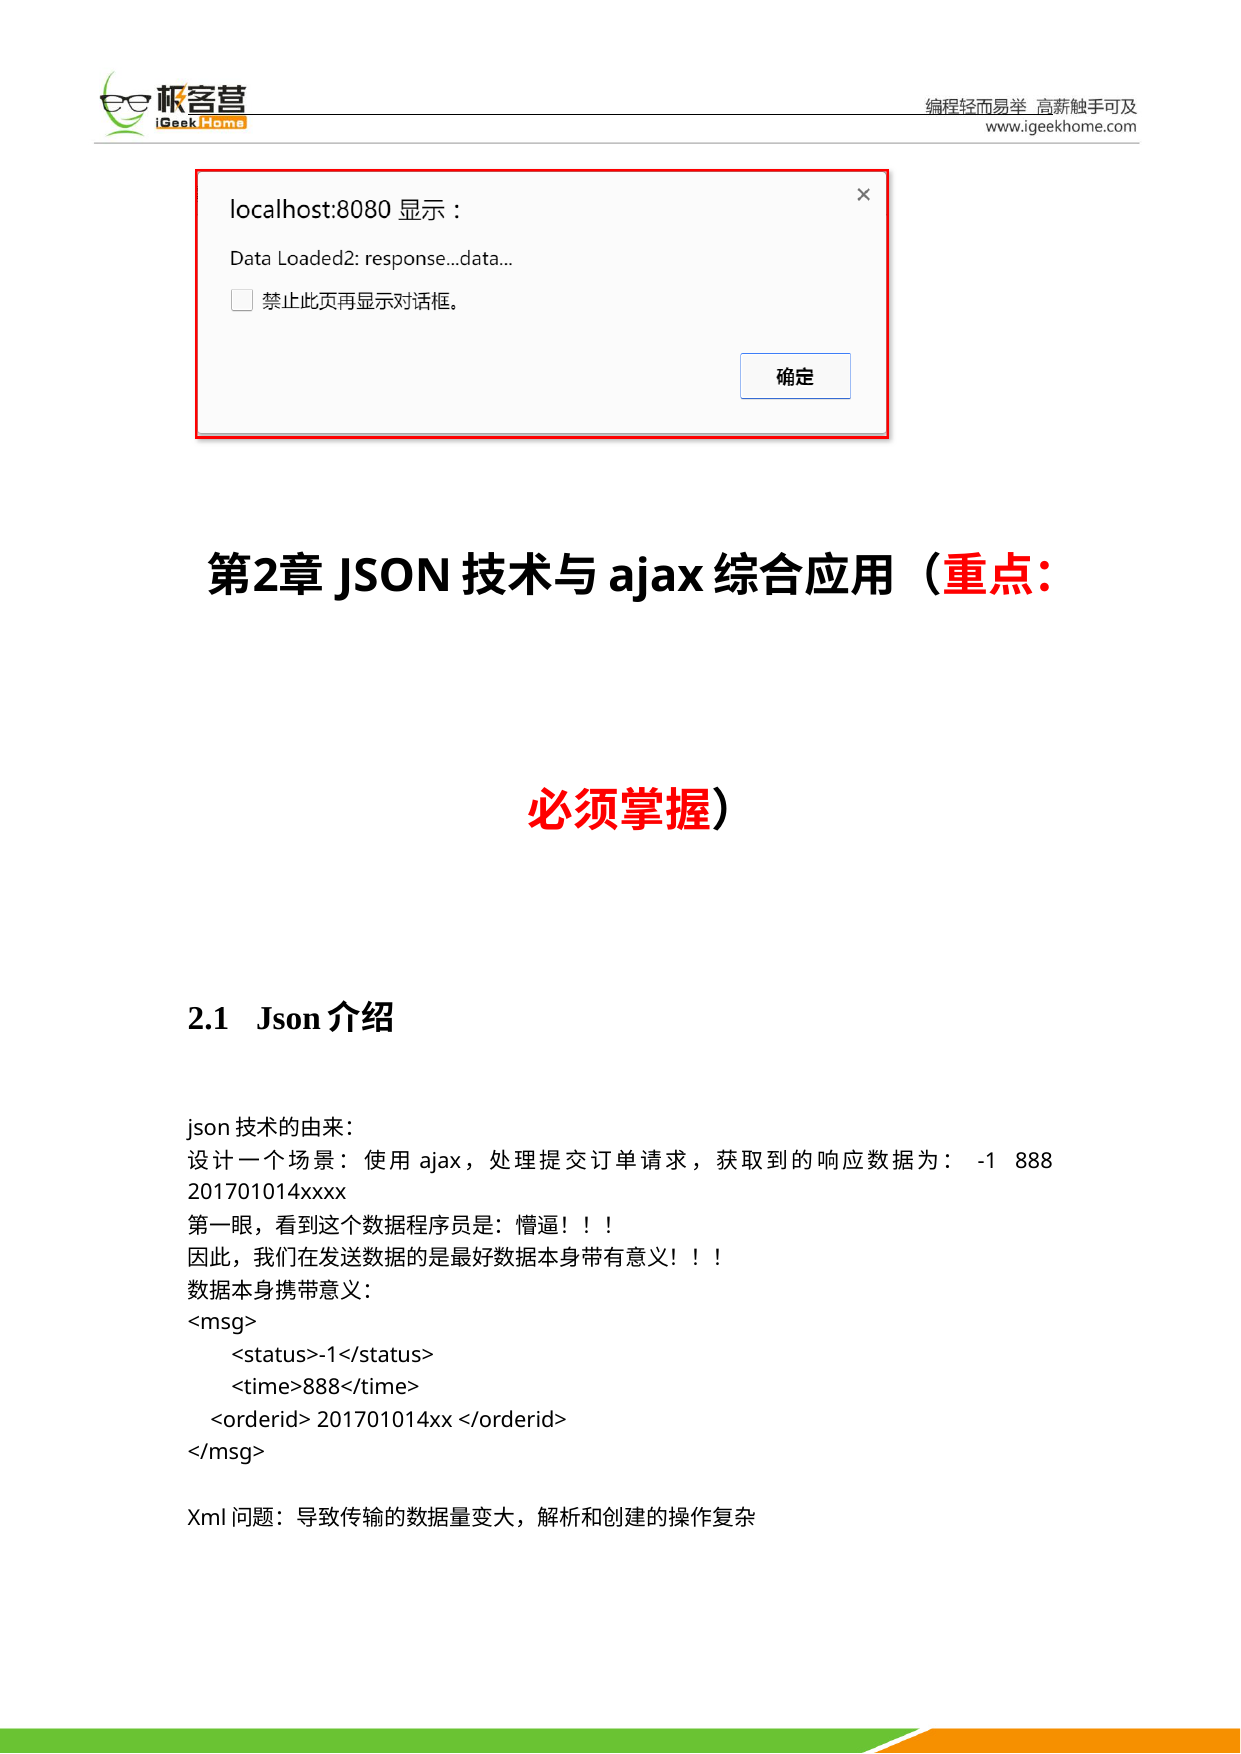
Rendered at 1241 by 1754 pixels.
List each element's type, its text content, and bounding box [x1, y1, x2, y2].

text Xml问题：导致传输的数据量变大，解析和创建的操作复杂 [187, 1500, 1053, 1532]
picture [187, 162, 897, 447]
text </msg> [187, 1435, 1053, 1467]
text json技术的由来： [187, 1110, 1053, 1142]
text <status>-1</status> [187, 1337, 1053, 1370]
text <msg> [187, 1305, 1053, 1337]
text <time>888</time> [187, 1370, 1053, 1402]
picture [0, 1690, 1241, 1753]
subtitle Json介绍 [187, 983, 1053, 1048]
picture [0, 1, 1241, 151]
text 数据本身携带意义： [187, 1272, 1053, 1305]
subtitle JSON技术与ajax综合应用（重点：必须掌握） [187, 522, 1053, 855]
text <orderid> 201701014xx </orderid> [187, 1402, 1053, 1435]
text 第一眼，看到这个数据程序员是：懵逼！！！ [187, 1207, 1053, 1240]
text 设计一个场景：使用ajax，处理提交订单请求，获取到的响应数据为： -1 888 201701014xxxx [187, 1142, 1053, 1207]
text 因此，我们在发送数据的是最好数据本身带有意义！！！ [187, 1240, 1053, 1272]
